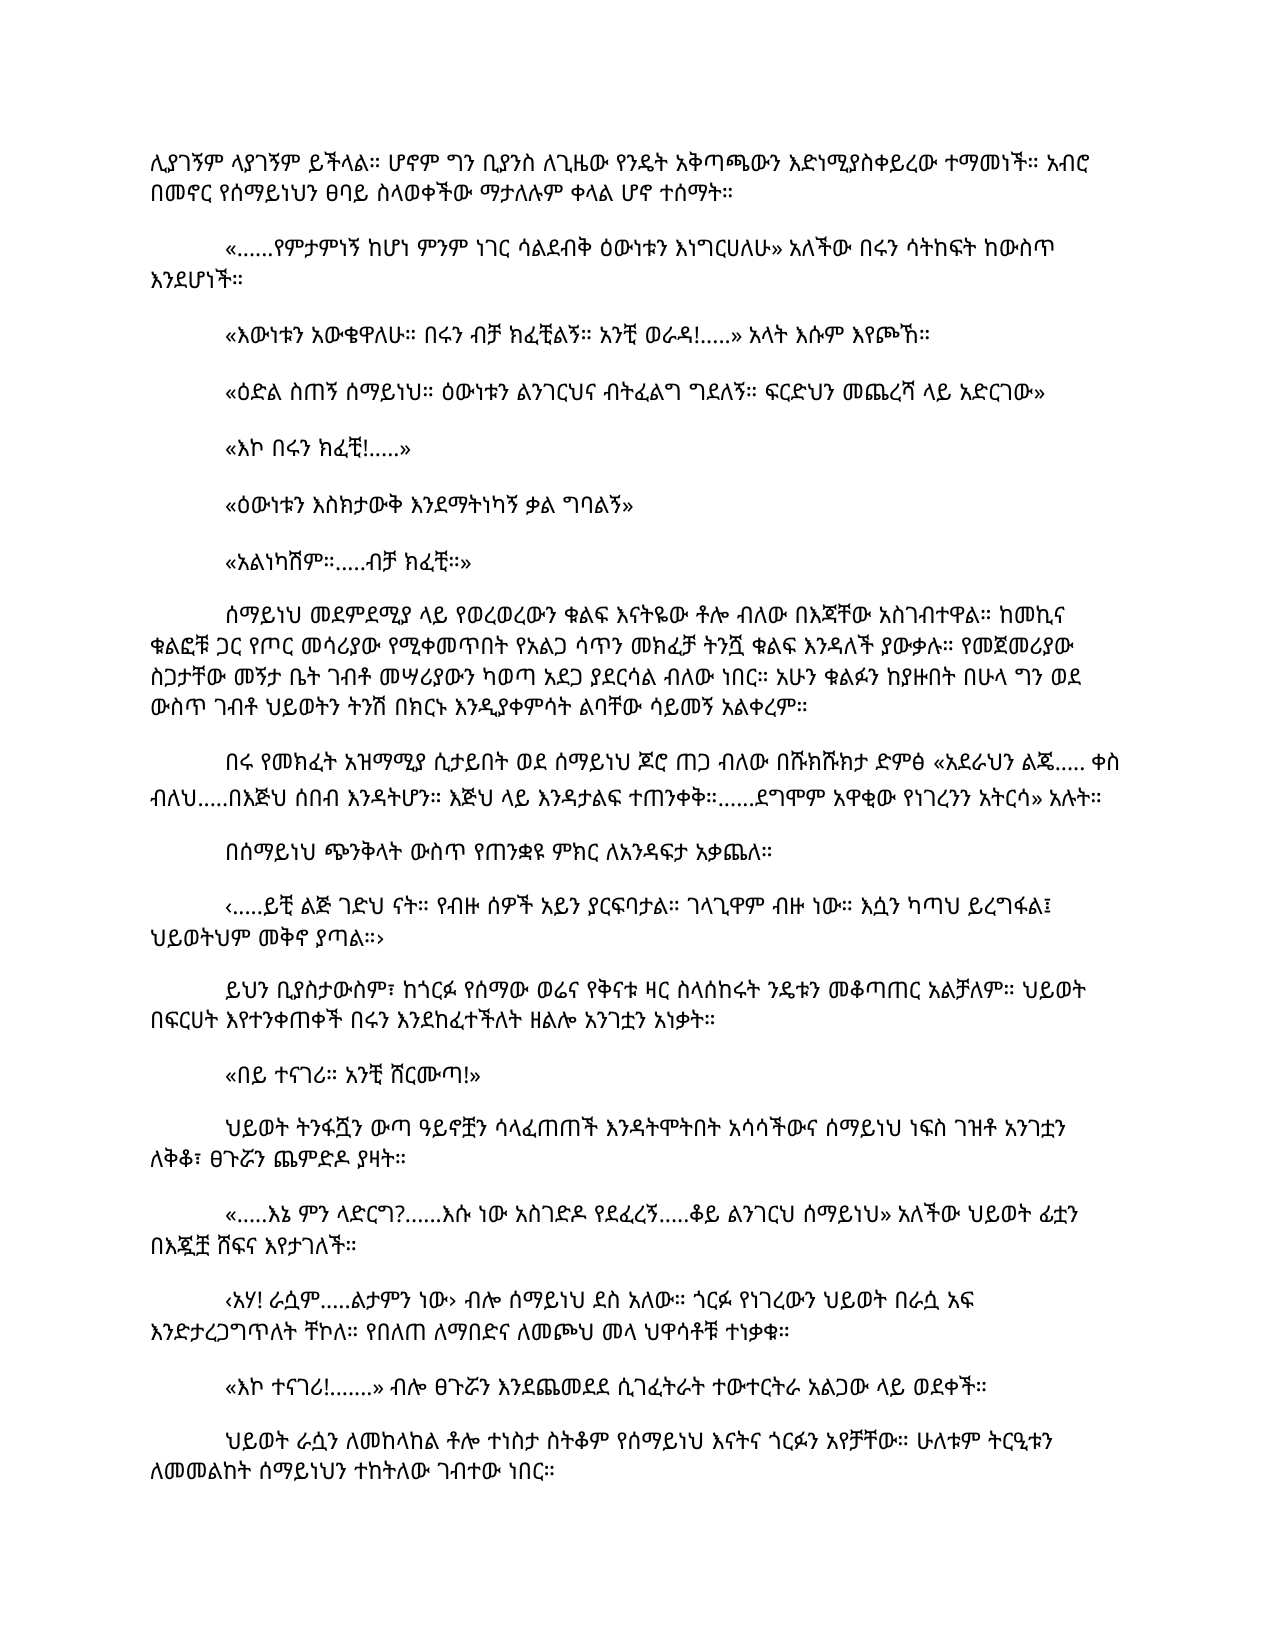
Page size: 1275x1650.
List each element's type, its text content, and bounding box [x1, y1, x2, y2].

text በሰማይነህ ጭንቅላት ውስጥ የጠንቋዩ ምክር ለአንዳፍታ አቃጨለ። [150, 839, 1125, 865]
text «እኮ ተናገሪ!.......» ብሎ ፀጉሯን እንደጨመደደ ሲገፈትራት ተውተርትራ አልጋው ላይ ወደቀች። [150, 1371, 1125, 1402]
text በሩ የመክፈት አዝማሚያ ሲታይበት ወደ ሰማይነህ ጆሮ ጠጋ ብለው በሹክሹክታ ድምፅ «አደራህን ልጄ..... ቀስ ብለህ.....በእጅህ ሰበብ እንዳትሆን። እጅህ ላይ እንዳታልፍ ተጠንቀቅ።......ደግሞም አዋቂው የነገረንን አትርሳ» አሉት። [150, 746, 1125, 813]
text «ዕድል ስጠኝ ሰማይነህ። ዕውነቱን ልንገርህና ብትፈልግ ግደለኝ። ፍርድህን መጨረሻ ላይ አድርገው» [150, 376, 1125, 407]
text ሰማይነህ መደምደሚያ ላይ የወረወረውን ቁልፍ እናትዬው ቶሎ ብለው በእጃቸው አስገብተዋል። ከመኪና ቁልፎቹ ጋር የጦር መሳሪያው የሚቀመጥበት የአልጋ ሳጥን መክፈቻ ትንሿ ቁልፍ እንዳለች ያውቃሉ። የመጀመሪያው ስጋታቸው መኝታ ቤት ገብቶ መሣሪያውን ካወጣ አደጋ ያደርሳል ብለው ነበር። አሁን ቁልፉን ከያዙበት በሁላ ግን ወደ ውስጥ ገብቶ ህይወትን ትንሽ በክርኑ እንዲያቀምሳት ልባቸው ሳይመኝ አልቀረም። [150, 603, 1125, 721]
text «ዕውነቱን እስክታውቅ እንደማትነካኝ ቃል ግባልኝ» [150, 489, 1125, 520]
text ህይወት ራሷን ለመከላከል ቶሎ ተነስታ ስትቆም የሰማይነህ እናትና ጎርፉን አየቻቸው። ሁለቱም ትርዒቱን ለመመልከት ሰማይነህን ተከትለው ገብተው ነበር። [150, 1428, 1125, 1485]
text ይህን ቢያስታውስም፣ ከጎርፉ የሰማው ወሬና የቅናቱ ዛር ስላሰከሩት ንዴቱን መቆጣጠር አልቻለም። ህይወት በፍርሀት እየተንቀጠቀች በሩን እንደከፈተችለት ዘልሎ አንገቷን አነቃት። [150, 977, 1125, 1034]
text «.....እኔ ምን ላድርግ?......እሱ ነው አስገድዶ የደፈረኝ.....ቆይ ልንገርህ ሰማይነህ» አለችው ህይወት ፊቷን በእጇቿ ሸፍና እየታገለች። [150, 1198, 1125, 1259]
text ‹.....ይቺ ልጅ ገድህ ናት። የብዙ ሰዎች አይን ያርፍባታል። ገላጊዋም ብዙ ነው። እሷን ካጣህ ይረግፋል፤ ህይወትህም መቅኖ ያጣል።› [150, 890, 1125, 952]
text ‹አሃ! ራሷም.....ልታምን ነው› ብሎ ሰማይነህ ደስ አለው። ጎርፉ የነገረውን ህይወት በራሷ አፍ እንድታረጋግጥለት ቸኮለ። የበለጠ ለማበድና ለመጮህ መላ ህዋሳቶቹ ተነቃቁ። [150, 1284, 1125, 1346]
text ህይወት ትንፋሿን ውጣ ዓይኖቿን ሳላፈጠጠች እንዳትሞትበት አሳሳችውና ሰማይነህ ነፍስ ገዝቶ አንገቷን ለቅቆ፣ ፀጉሯን ጨምድዶ ያዛት። [150, 1116, 1125, 1173]
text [150, 150, 1125, 207]
text «እውነቱን አውቄዋለሁ። በሩን ብቻ ክፈቺልኝ። አንቺ ወራዳ!.....» አላት እሱም እየጮኸ። [150, 319, 1125, 350]
text «......የምታምነኝ ከሆነ ምንም ነገር ሳልደብቅ ዕውነቱን እነግርሀለሁ» አለችው በሩን ሳትከፍት ከውስጥ እንደሆነች። [150, 232, 1125, 294]
text «በይ ተናገሪ። አንቺ ሸርሙጣ!» [150, 1059, 1125, 1090]
text «እኮ በሩን ክፈቺ!.....» [150, 432, 1125, 463]
text «አልነካሽም።.....ብቻ ክፈቺ።» [150, 546, 1125, 577]
